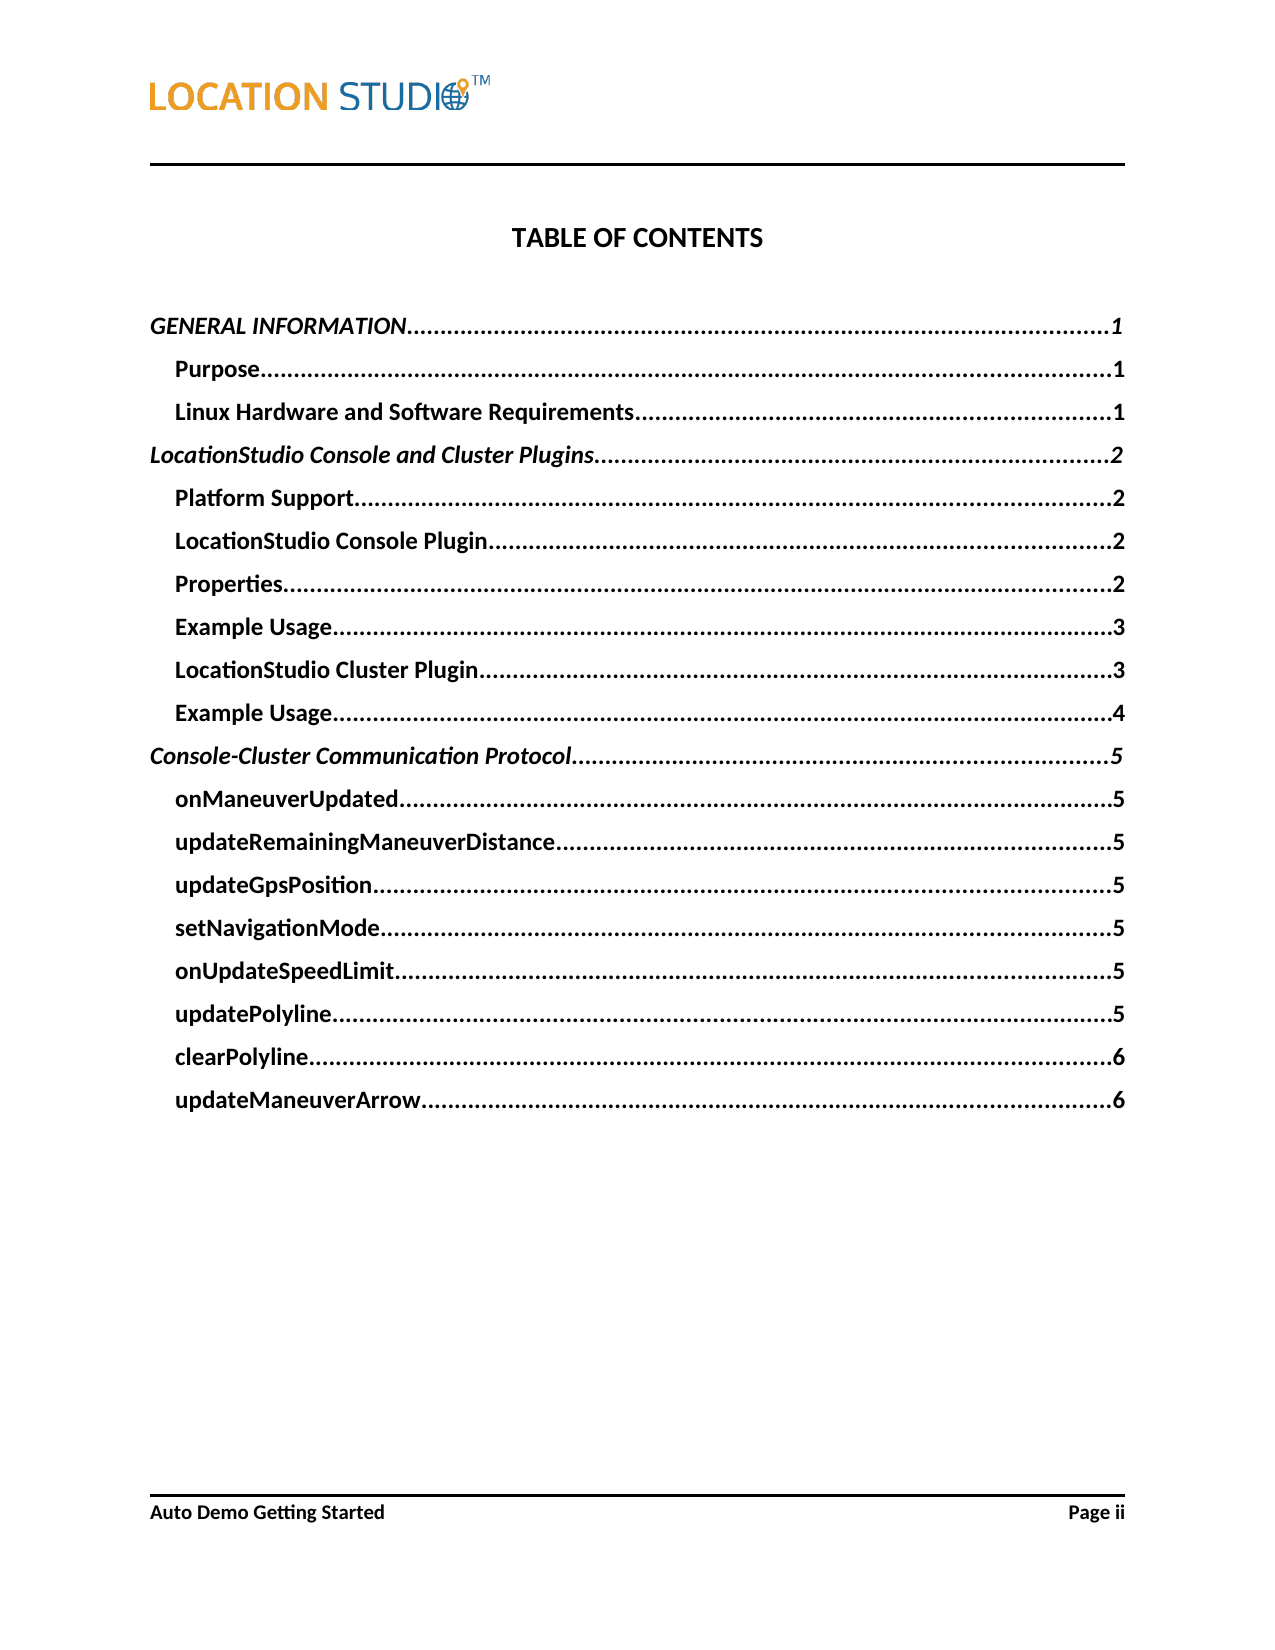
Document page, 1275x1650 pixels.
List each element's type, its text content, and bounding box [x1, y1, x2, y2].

text LocationStudio Console Plugin 2 [175, 525, 1125, 556]
text onManeuverUpdated 5 [175, 783, 1125, 814]
text setNavigationMode 5 [175, 912, 1125, 943]
text updateManeuverArrow 6 [175, 1084, 1125, 1115]
text GENERAL INFORMATION 1 [150, 310, 1125, 341]
text updateRemainingManeuverDistance 5 [175, 826, 1125, 857]
text Linux Hardware and Software Requirements 1 [175, 396, 1125, 427]
picture [150, 75, 490, 110]
text Example Usage 4 [175, 697, 1125, 728]
text Example Usage 3 [175, 611, 1125, 642]
text Properties 2 [283, 568, 1125, 599]
text LocationStudio Cluster Plugin 3 [175, 654, 1125, 685]
text Platform Support 2 [354, 482, 1125, 513]
text updatePolyline 5 [175, 998, 1125, 1029]
text TABLE OF CONTENTS [150, 219, 1125, 254]
text clearPolyline 6 [175, 1041, 1125, 1072]
text Console-Cluster Communication Protocol 5 [150, 740, 1125, 771]
text LocationStudio Console and Cluster Plugins 2 [150, 439, 1125, 470]
text onUpdateSpeedLimit 5 [175, 955, 1125, 986]
text Purpose 1 [175, 353, 1125, 384]
text updateGpsPosition 5 [175, 869, 1125, 900]
